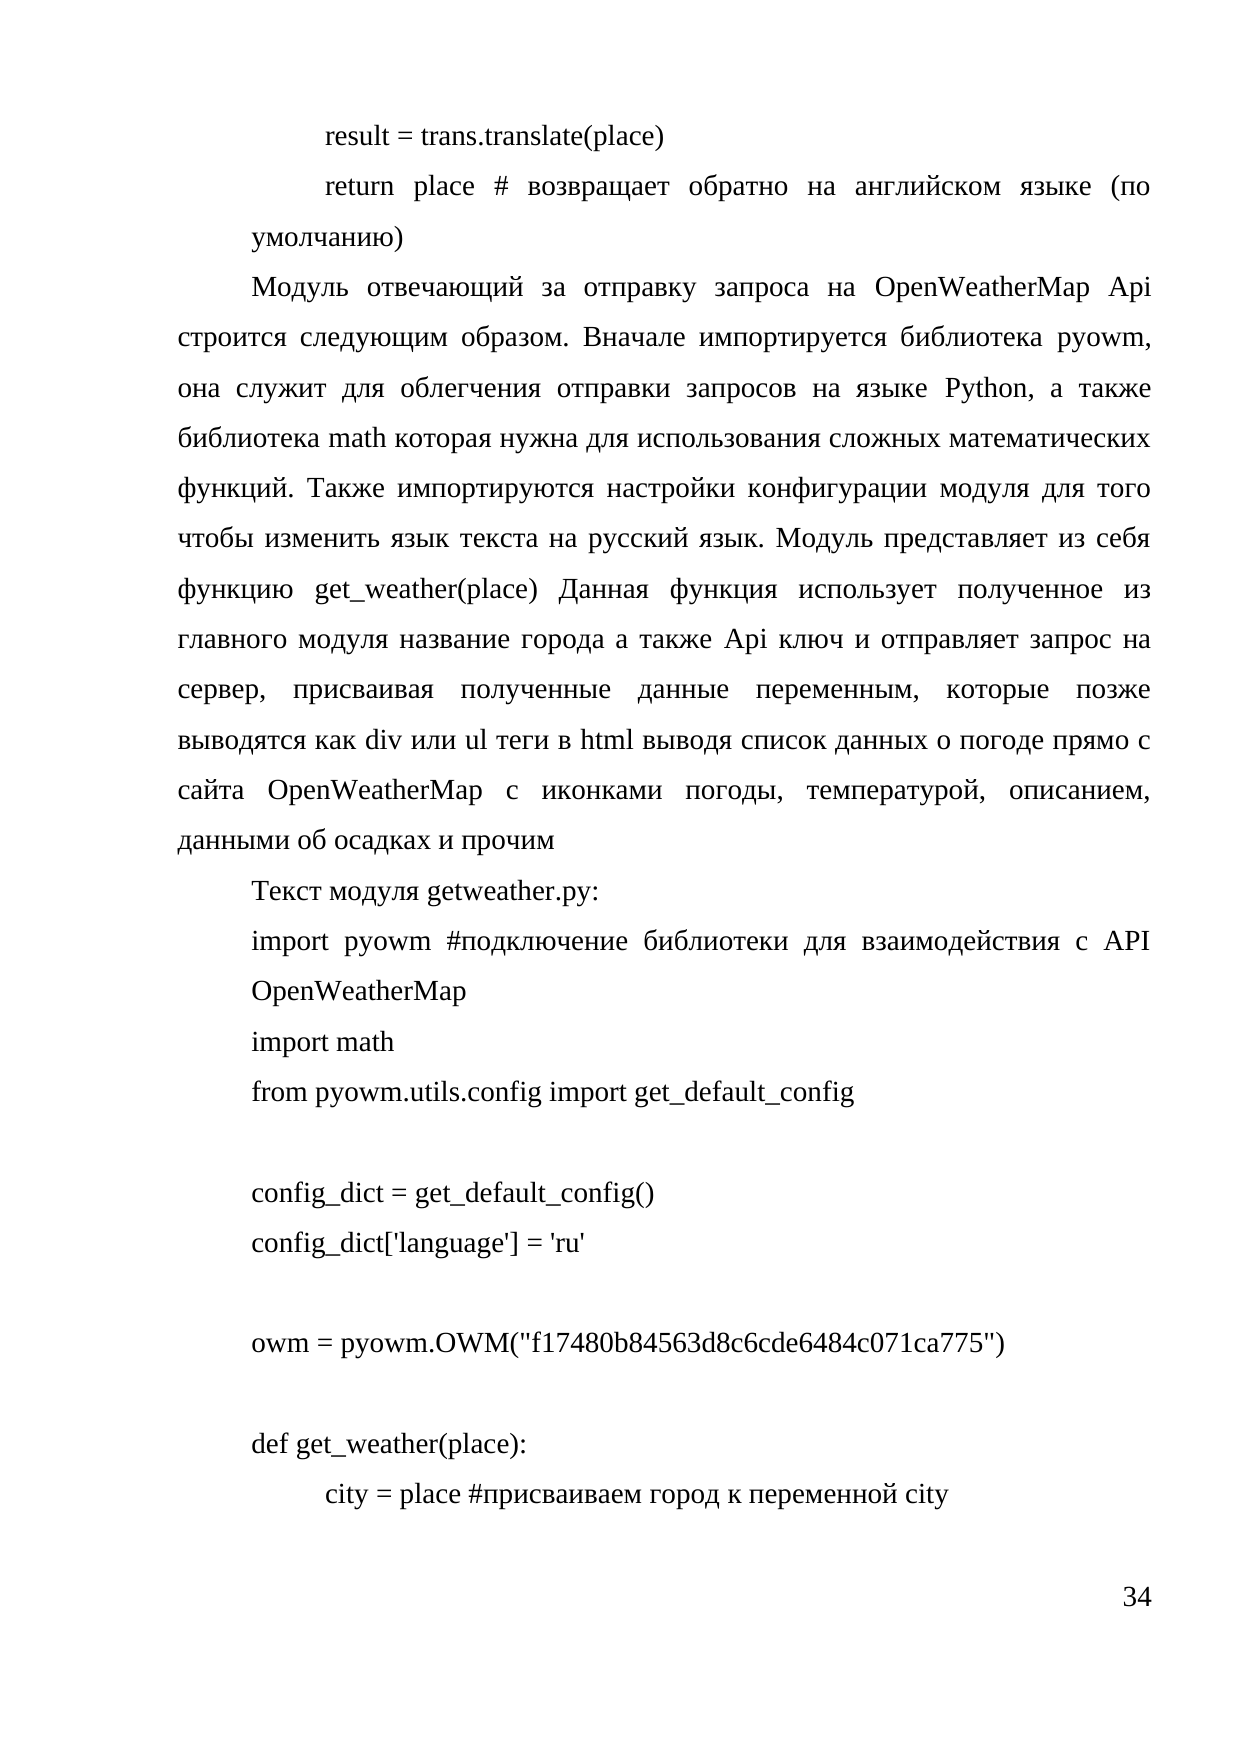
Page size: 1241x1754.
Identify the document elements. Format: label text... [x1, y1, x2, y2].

text result = trans.translate(place) [177, 118, 1152, 152]
text import pyowm #подключение библиотеки для взаимодействия с API OpenWeatherMap [251, 923, 1152, 1007]
text Модуль отвечающий за отправку запроса на OpenWeatherMap Api строится следующим образом. Вначале импортируется библиотека pyowm, она служит для облегчения отправки запросов на языке Python, а также библиотека math которая нужна для использования сложных математических функций. Также импортируются настройки конфигурации модуля для того чтобы изменить язык текста на русский язык. Модуль представляет из себя функцию get_weather(place) Данная функция использует полученное из главного модуля название города а также Api ключ и отправляет запрос на сервер, присваивая полученные данные переменным, которые позже выводятся как div или ul теги в html выводя список данных о погоде прямо с сайта OpenWeatherMap с иконками погоды, температурой, описанием, данными об осадках и прочим [177, 269, 1152, 856]
text config_dict['language'] = 'ru' [177, 1225, 1152, 1258]
text Текст модуля getweather.py: [177, 873, 1152, 906]
text config_dict = get_default_config() [177, 1175, 1152, 1208]
text owm = pyowm.OWM("f17480b84563d8c6cde6484c071ca775") [177, 1326, 1152, 1359]
text from pyowm.utils.config import get_default_config [177, 1074, 1152, 1108]
text import math [177, 1024, 1152, 1057]
text return place # возвращает обратно на английском языке (по умолчанию) [251, 168, 1152, 252]
text def get_weather(place): [177, 1426, 1152, 1460]
text city = place #присваиваем город к переменной city [177, 1477, 1152, 1510]
